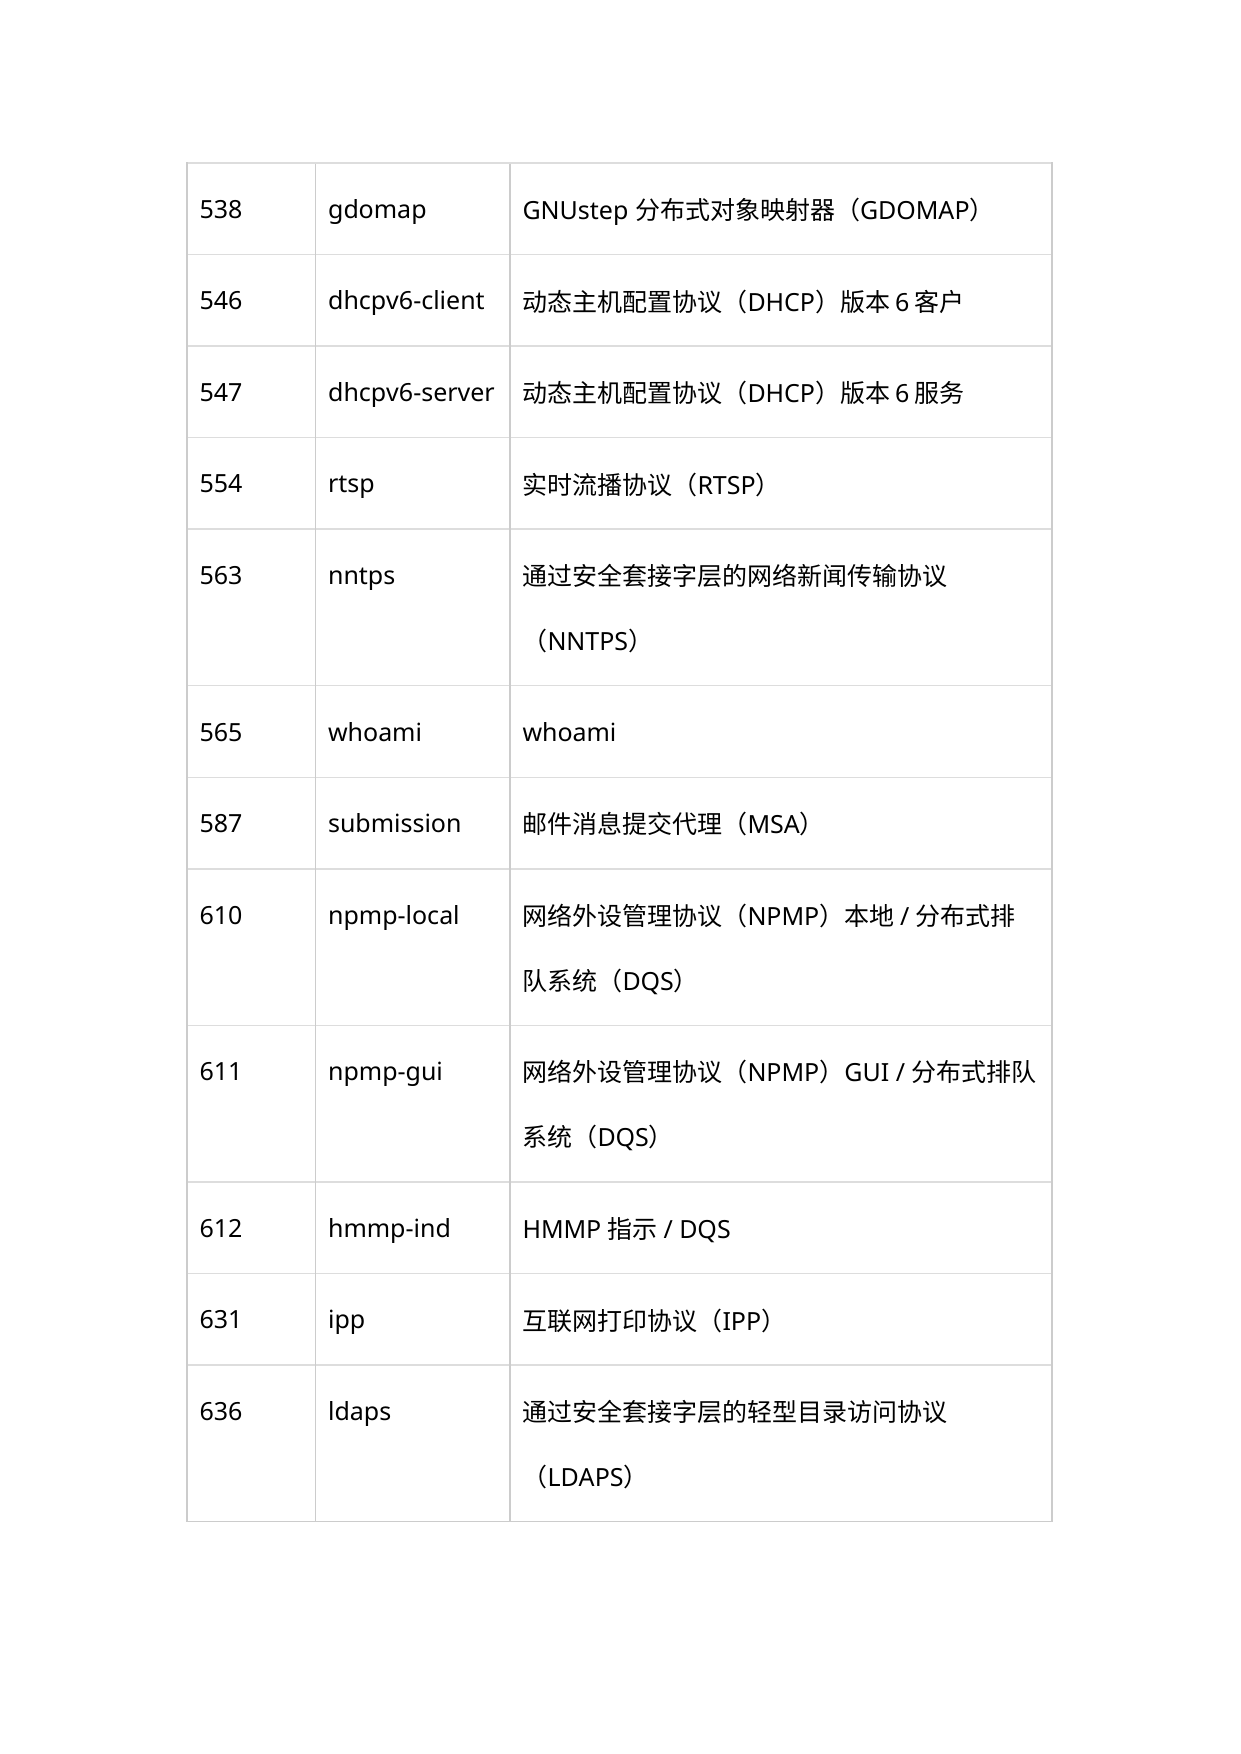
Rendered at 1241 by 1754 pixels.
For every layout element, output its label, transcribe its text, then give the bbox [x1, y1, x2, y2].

table_cell 563 [188, 530, 315, 685]
table_cell 网络外设管理协议（NPMP）本地 / 分布式排队系统（DQS） [511, 870, 1051, 1024]
table_cell dhcpv6-client [316, 255, 509, 345]
table_cell 546 [188, 255, 315, 345]
table_cell hmmp-ind [316, 1183, 509, 1273]
table_cell whoami [511, 686, 1051, 776]
table_cell npmp-gui [316, 1026, 509, 1181]
table_cell 636 [188, 1366, 315, 1521]
table_cell GNUstep 分布式对象映射器（GDOMAP） [511, 164, 1051, 253]
table_cell rtsp [316, 438, 509, 528]
table_cell ipp [316, 1274, 509, 1364]
table_cell 610 [188, 870, 315, 1024]
table_cell gdomap [316, 164, 509, 253]
table_cell dhcpv6-server [316, 347, 509, 437]
table_cell 611 [188, 1026, 315, 1181]
table_cell 动态主机配置协议（DHCP）版本6服务 [511, 347, 1051, 437]
table_cell whoami [316, 686, 509, 776]
table_cell submission [316, 778, 509, 868]
table_cell 565 [188, 686, 315, 776]
table_cell HMMP 指示 / DQS [511, 1183, 1051, 1273]
table_cell 612 [188, 1183, 315, 1273]
table_cell npmp-local [316, 870, 509, 1024]
table_cell 554 [188, 438, 315, 528]
table_cell 互联网打印协议（IPP） [511, 1274, 1051, 1364]
table_cell ldaps [316, 1366, 509, 1521]
table_cell 网络外设管理协议（NPMP）GUI / 分布式排队系统（DQS） [511, 1026, 1051, 1181]
table_cell 538 [188, 164, 315, 253]
table_cell 587 [188, 778, 315, 868]
table_cell 动态主机配置协议（DHCP）版本6客户 [511, 255, 1051, 345]
table_cell 631 [188, 1274, 315, 1364]
table_cell 547 [188, 347, 315, 437]
table_cell 通过安全套接字层的轻型目录访问协议（LDAPS） [511, 1366, 1051, 1521]
table_cell 实时流播协议（RTSP） [511, 438, 1051, 528]
table_cell nntps [316, 530, 509, 685]
table_cell 邮件消息提交代理（MSA） [511, 778, 1051, 868]
table_cell 通过安全套接字层的网络新闻传输协议（NNTPS） [511, 530, 1051, 685]
